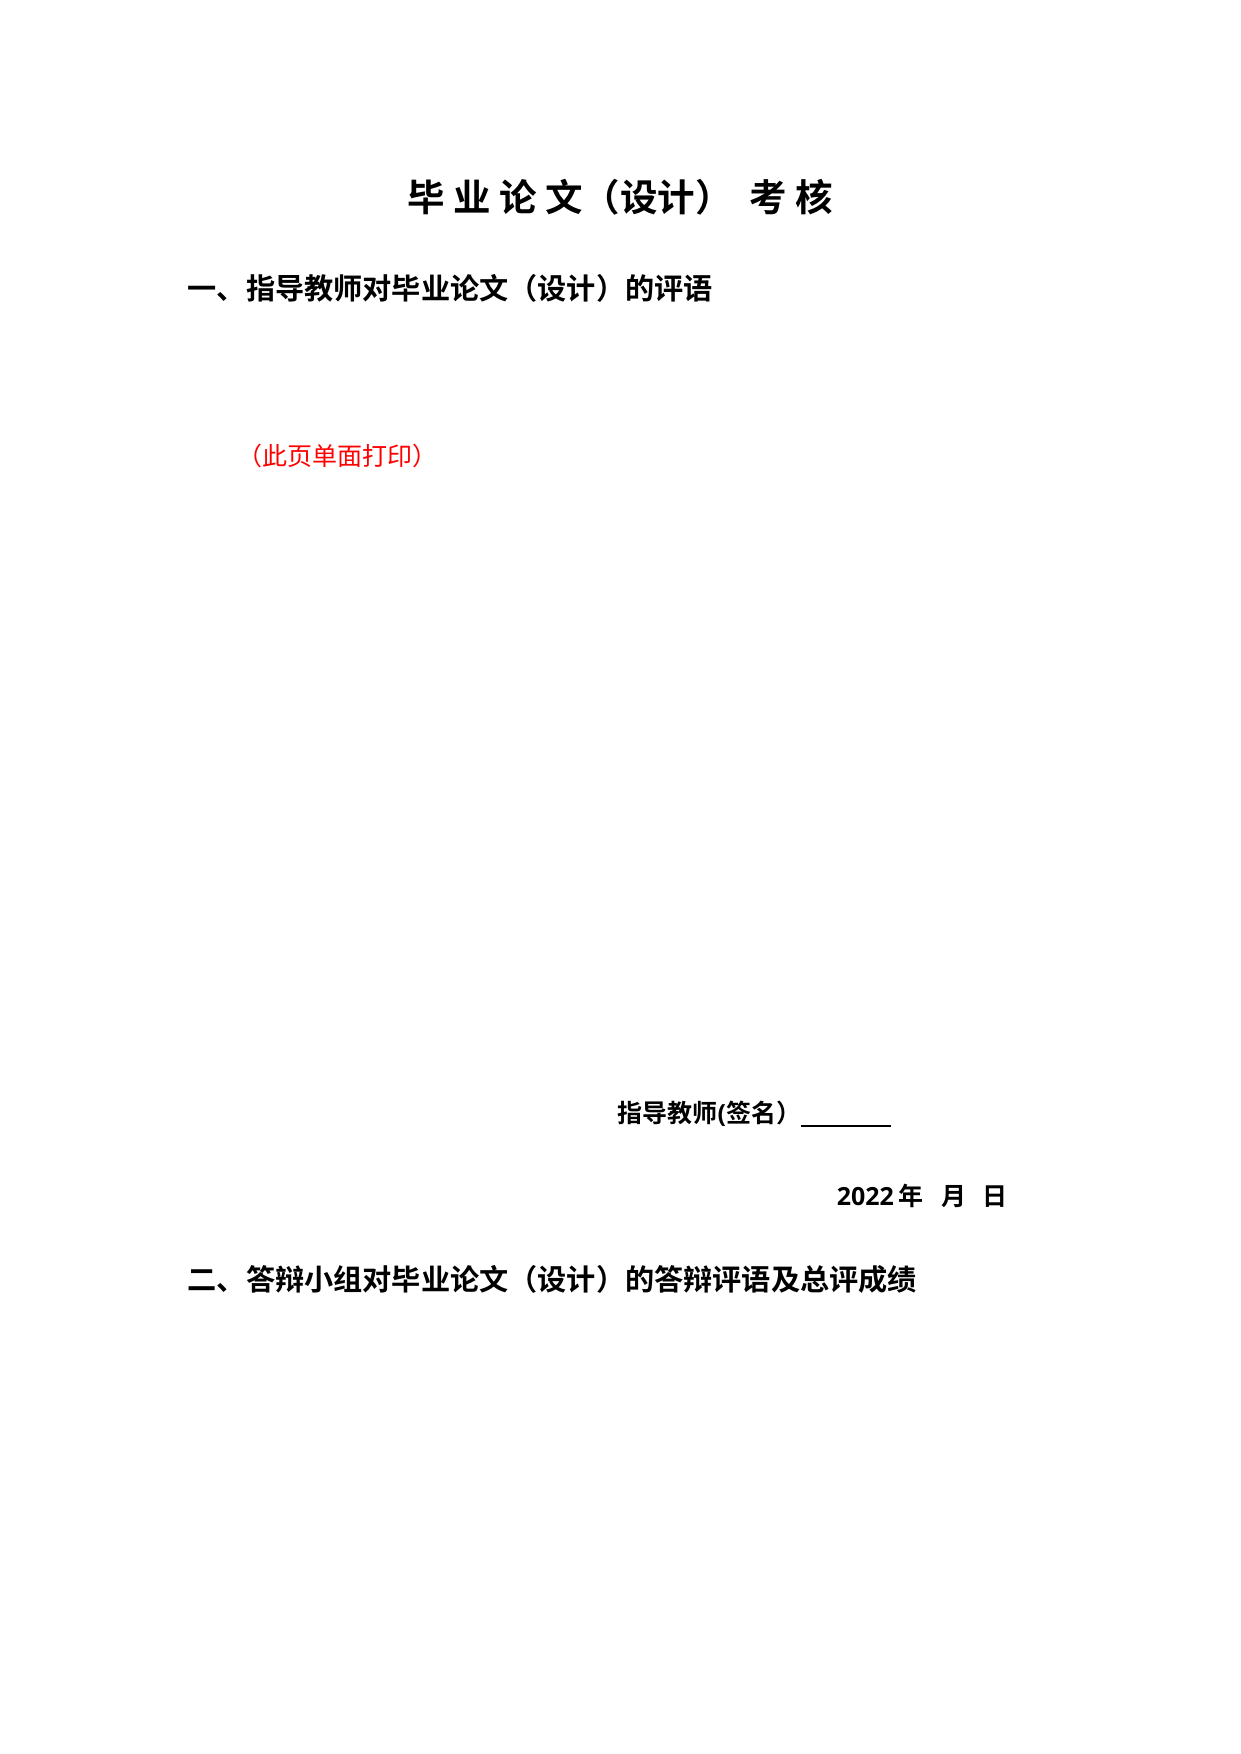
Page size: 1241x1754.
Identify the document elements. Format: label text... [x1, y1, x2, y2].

text 毕 业 论 文（设计） 考 核 [187, 162, 1053, 227]
text 二、答辩小组对毕业论文（设计）的答辩评语及总评成绩 [187, 1246, 1053, 1311]
text 一、指导教师对毕业论文（设计）的评语 [187, 254, 1053, 319]
text 指导教师(签名） [187, 1079, 1053, 1144]
text （此页单面打印） [187, 422, 1053, 487]
text 2022年 月 日 [187, 1162, 1053, 1227]
